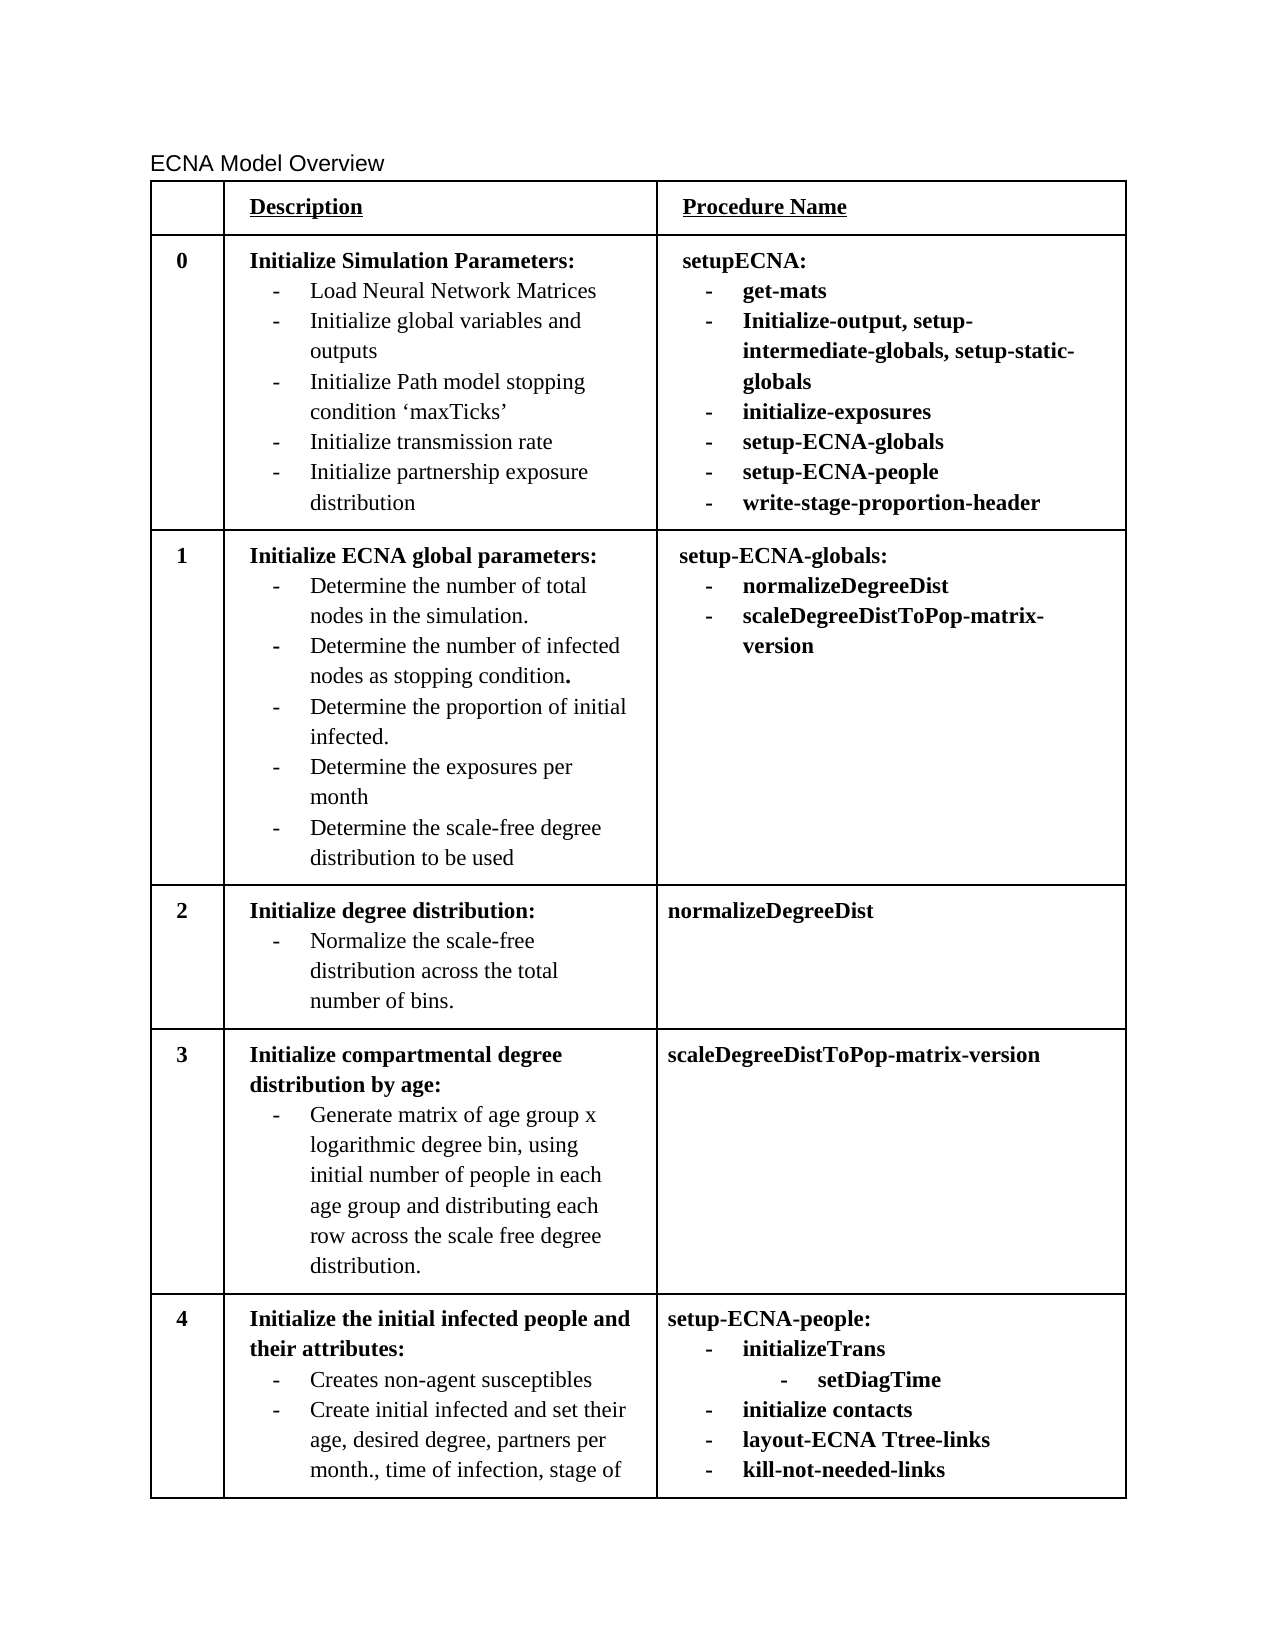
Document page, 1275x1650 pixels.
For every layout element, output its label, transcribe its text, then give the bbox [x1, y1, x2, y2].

table_cell setup-ECNA-globals: normalizeDegreeDist scaleDegreeDistToPop-matrix-version [658, 531, 1125, 884]
table_cell 1 [152, 531, 223, 884]
table_header [152, 182, 223, 234]
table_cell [658, 1295, 1125, 1497]
table_cell Initialize ECNA global parameters: Determine the number of total nodes in the simulation. Determine the number of infected nodes as stopping condition. Determine the proportion of initial infected. Determine the exposures per month Determine the scale-free degree distribution to be used [225, 531, 656, 884]
table_header Procedure Name [658, 182, 1125, 234]
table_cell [225, 1295, 656, 1497]
table_cell 3 [152, 1030, 223, 1293]
table_cell 2 [152, 886, 223, 1028]
table_header Description [225, 182, 656, 234]
table_cell 4 [152, 1295, 223, 1497]
table_cell scaleDegreeDistToPop-matrix-version [658, 1030, 1125, 1293]
table_cell Initialize compartmental degree distribution by age: Generate matrix of age group x logarithmic degree bin, using initial number of people in each age group and distributing each row across the scale free degree distribution. [225, 1030, 656, 1293]
table_cell 0 [152, 236, 223, 529]
text ECNA Model Overview [150, 150, 1125, 176]
table_cell setupECNA: get-mats Initialize-output, setup-intermediate-globals, setup-static-globals initialize-exposures setup-ECNA-globals setup-ECNA-people write-stage-proportion-header [658, 236, 1125, 529]
table_cell Initialize Simulation Parameters: Load Neural Network Matrices Initialize global variables and outputs Initialize Path model stopping condition ‘maxTicks’ Initialize transmission rate Initialize partnership exposure distribution [225, 236, 656, 529]
table_cell normalizeDegreeDist [658, 886, 1125, 1028]
table_cell Initialize degree distribution: Normalize the scale-free distribution across the total number of bins. [225, 886, 656, 1028]
